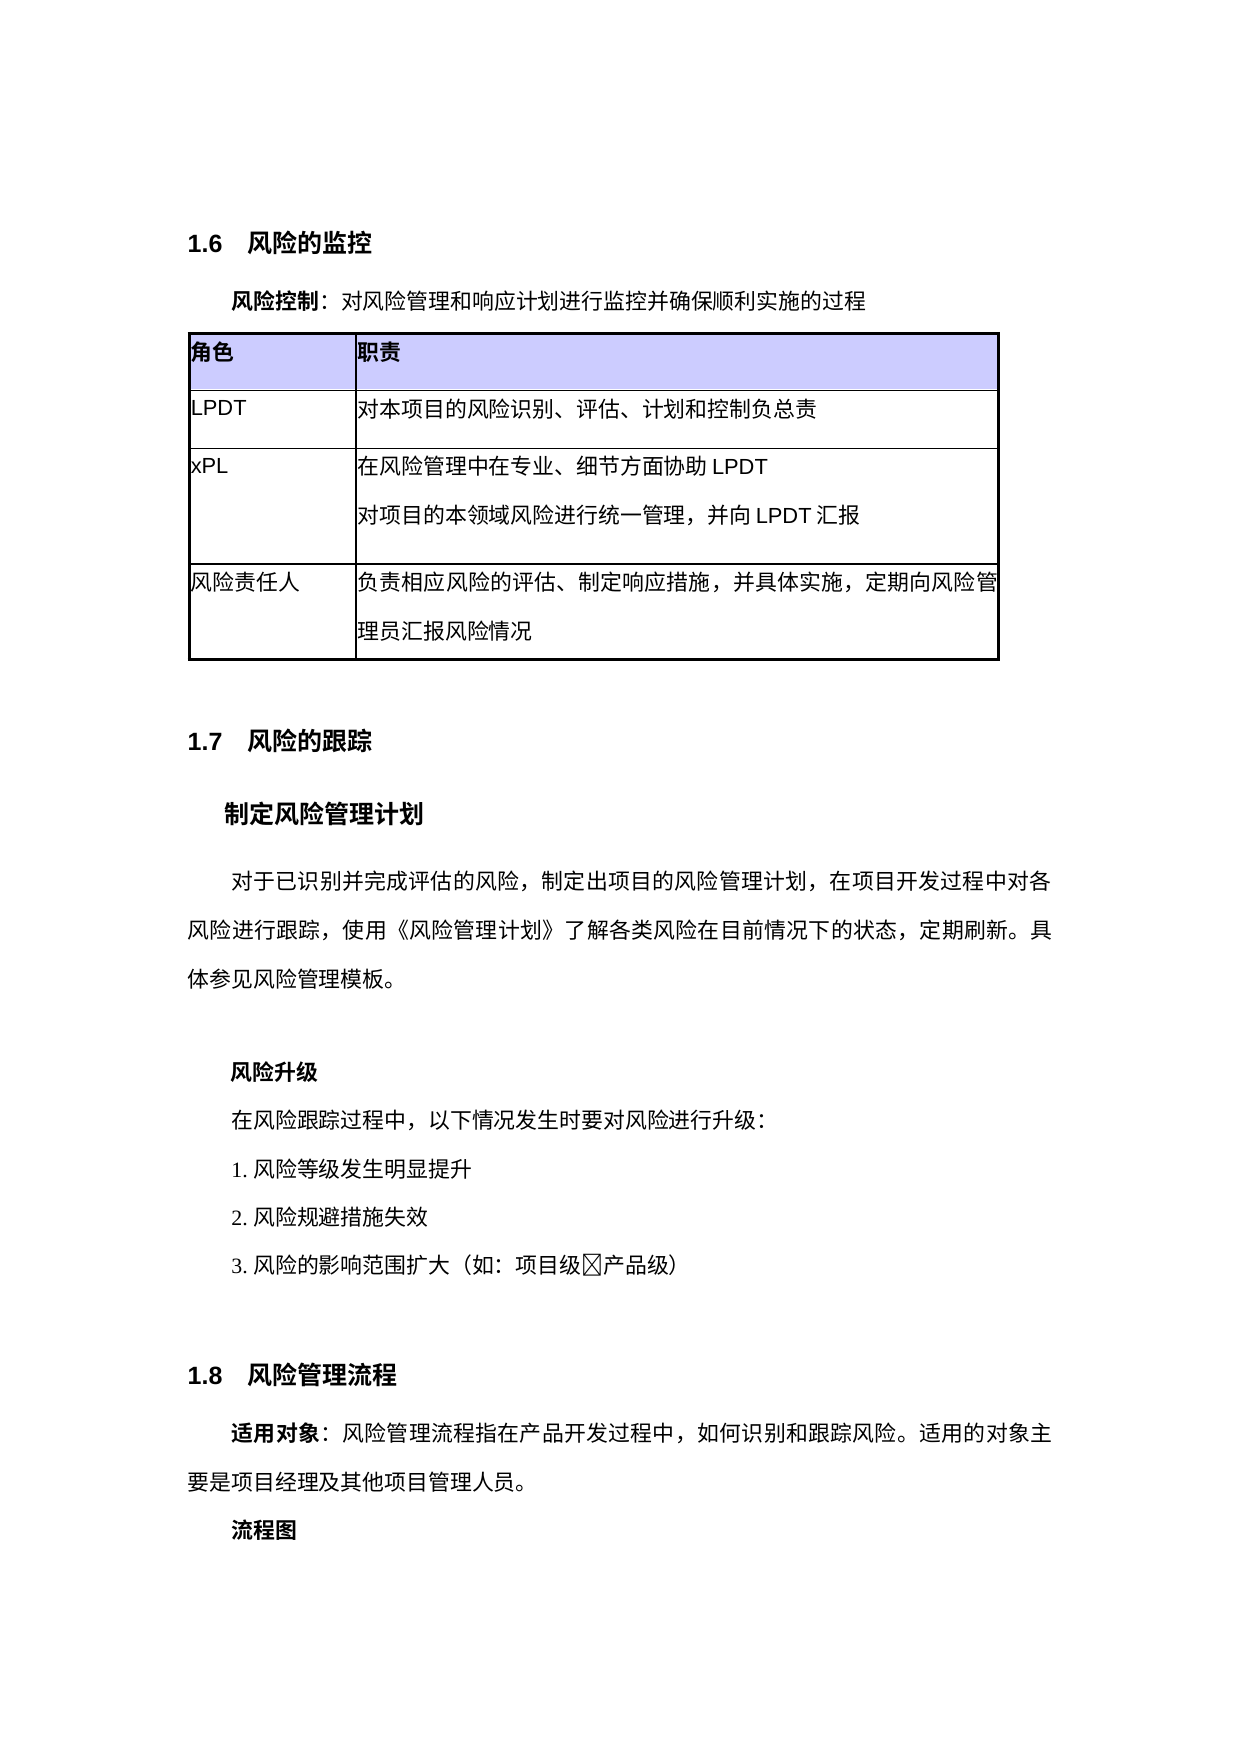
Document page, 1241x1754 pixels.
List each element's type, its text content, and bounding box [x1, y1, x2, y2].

text 在风险跟踪过程中，以下情况发生时要对风险进行升级： [187, 1103, 1053, 1136]
table_cell xPL [191, 449, 355, 563]
text 1. 风险等级发生明显提升 [187, 1151, 1053, 1184]
subtitle 风险的监控 [187, 209, 1053, 274]
table_cell 负责相应风险的评估、制定响应措施，并具体实施，定期向风险管理员汇报风险情况 [357, 565, 997, 658]
table_header 职责 [357, 335, 997, 389]
table_cell 在风险管理中在专业、细节方面协助LPDT 对项目的本领域风险进行统一管理，并向LPDT汇报 [357, 449, 997, 563]
text 对于已识别并完成评估的风险，制定出项目的风险管理计划，在项目开发过程中对各风险进行跟踪，使用《风险管理计划》了解各类风险在目前情况下的状态，定期刷新。具体参见风险管理模板。 [187, 864, 1053, 994]
text 适用对象：风险管理流程指在产品开发过程中，如何识别和跟踪风险。适用的对象主要是项目经理及其他项目管理人员。 [187, 1416, 1053, 1497]
table_cell 对本项目的风险识别、评估、计划和控制负总责 [357, 391, 997, 447]
text 制定风险管理计划 [187, 781, 1053, 846]
text 风险控制：对风险管理和响应计划进行监控并确保顺利实施的过程 [187, 283, 1053, 316]
table_header 角色 [191, 335, 355, 389]
text 风险升级 [187, 1055, 1053, 1087]
table_cell LPDT [191, 391, 355, 447]
table_cell 风险责任人 [191, 565, 355, 658]
subtitle 风险的跟踪 [187, 707, 1053, 772]
subtitle 风险管理流程 [187, 1341, 1053, 1406]
text 3. 风险的影响范围扩大（如：项目级产品级） [187, 1248, 1053, 1281]
text 流程图 [187, 1513, 1053, 1545]
text 2. 风险规避措施失效 [187, 1200, 1053, 1232]
